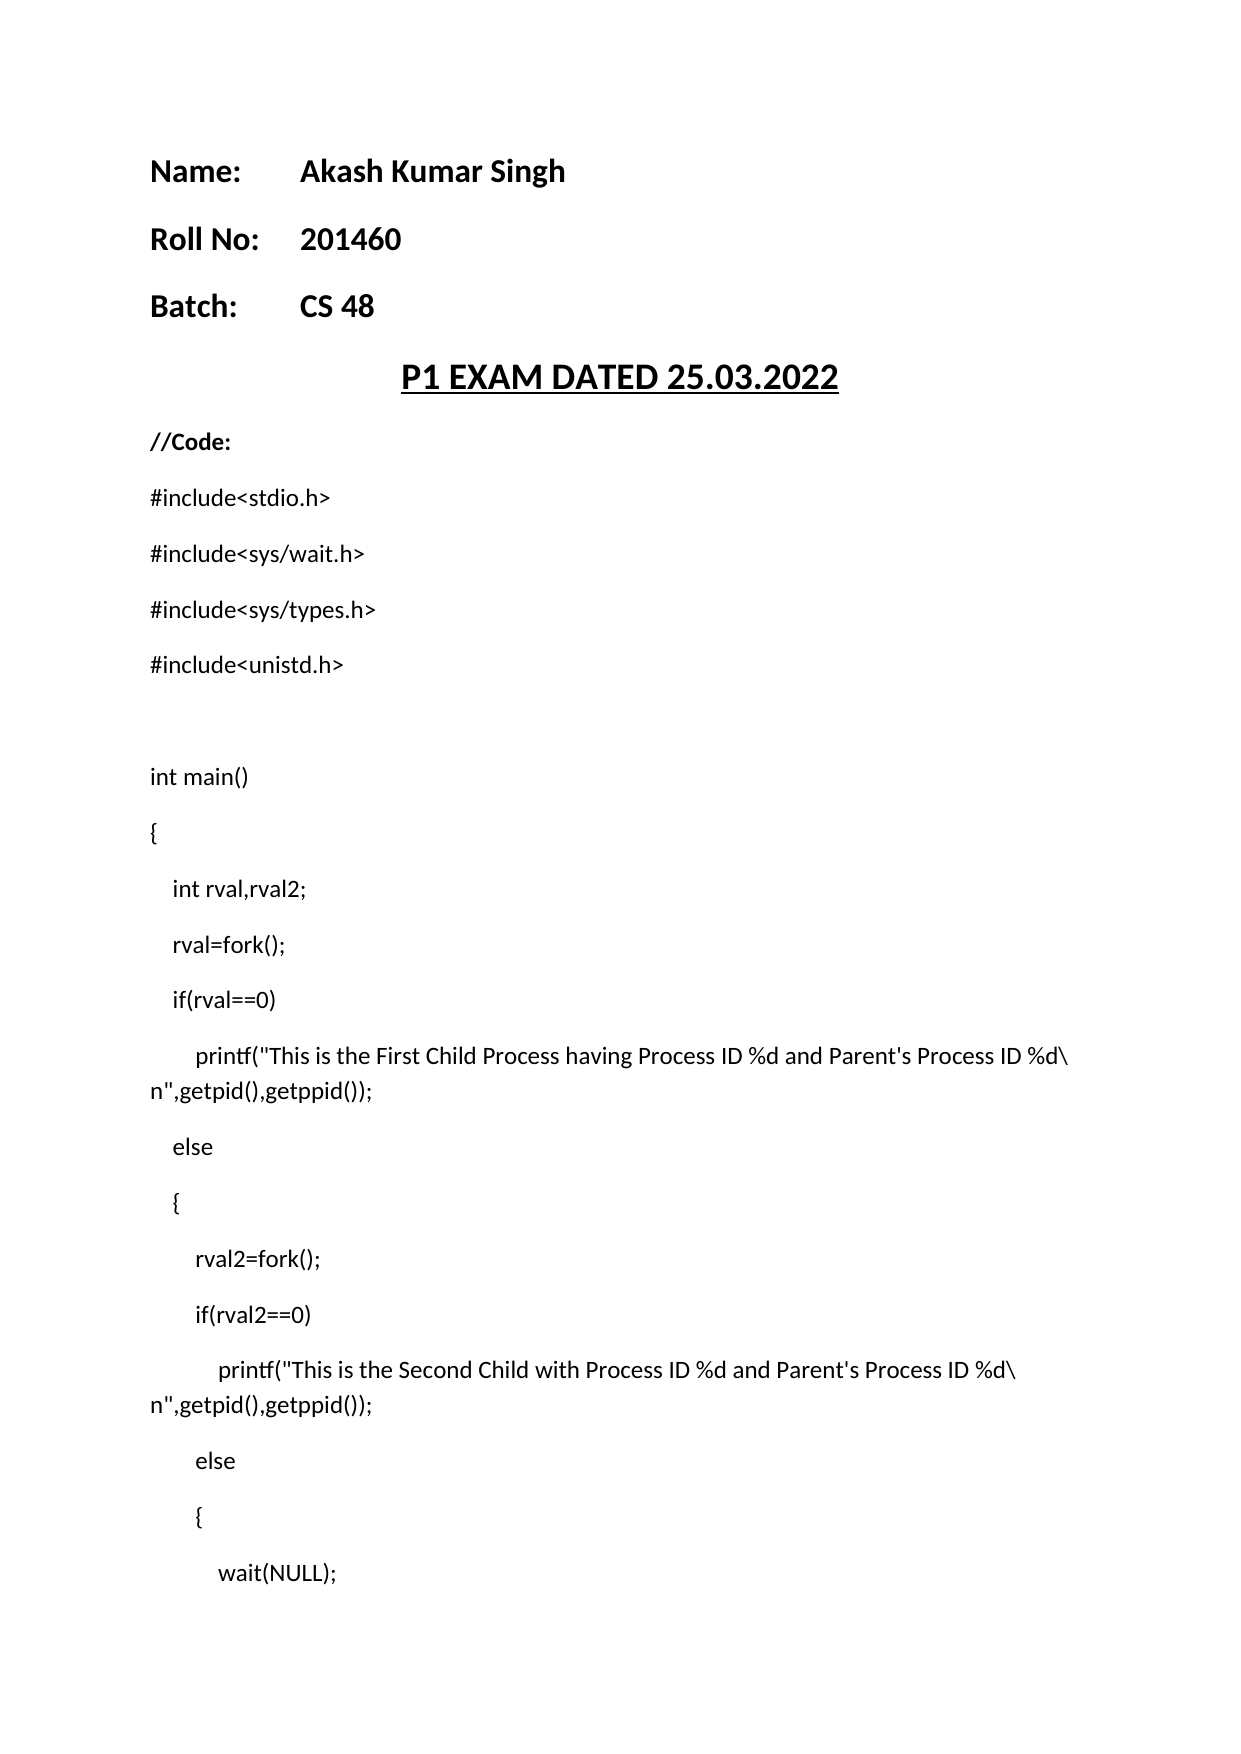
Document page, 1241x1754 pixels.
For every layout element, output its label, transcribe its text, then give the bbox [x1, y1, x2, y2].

text if(rval2==0) [150, 1299, 1090, 1329]
text rval2=fork(); [150, 1243, 1090, 1273]
text Roll No: 201460 [150, 218, 1090, 258]
text else [150, 1131, 1090, 1162]
text int main() [150, 761, 1090, 792]
text int rval,rval2; [150, 873, 1090, 903]
text { [150, 817, 1090, 848]
text Batch: CS 48 [150, 285, 1090, 326]
text #include<sys/types.h> [150, 594, 1090, 624]
text wait(NULL); [150, 1557, 1090, 1588]
text rval=fork(); [150, 929, 1090, 959]
text #include<stdio.h> [150, 482, 1090, 513]
text P1 EXAM DATED 25.03.2022 [150, 353, 1090, 399]
text if(rval==0) [150, 985, 1090, 1015]
text #include<sys/wait.h> [150, 538, 1090, 568]
text #include<unistd.h> [150, 650, 1090, 680]
text { [150, 1187, 1090, 1218]
text else [150, 1446, 1090, 1476]
text printf("This is the First Child Process having Process ID %d and Parent's Process ID %d\n",getpid(),getppid()); [150, 1041, 1090, 1106]
text { [150, 1501, 1090, 1532]
text Name: Akash Kumar Singh [150, 150, 1090, 191]
text printf("This is the Second Child with Process ID %d and Parent's Process ID %d\n",getpid(),getppid()); [150, 1355, 1090, 1420]
text //Code: [150, 426, 1090, 457]
